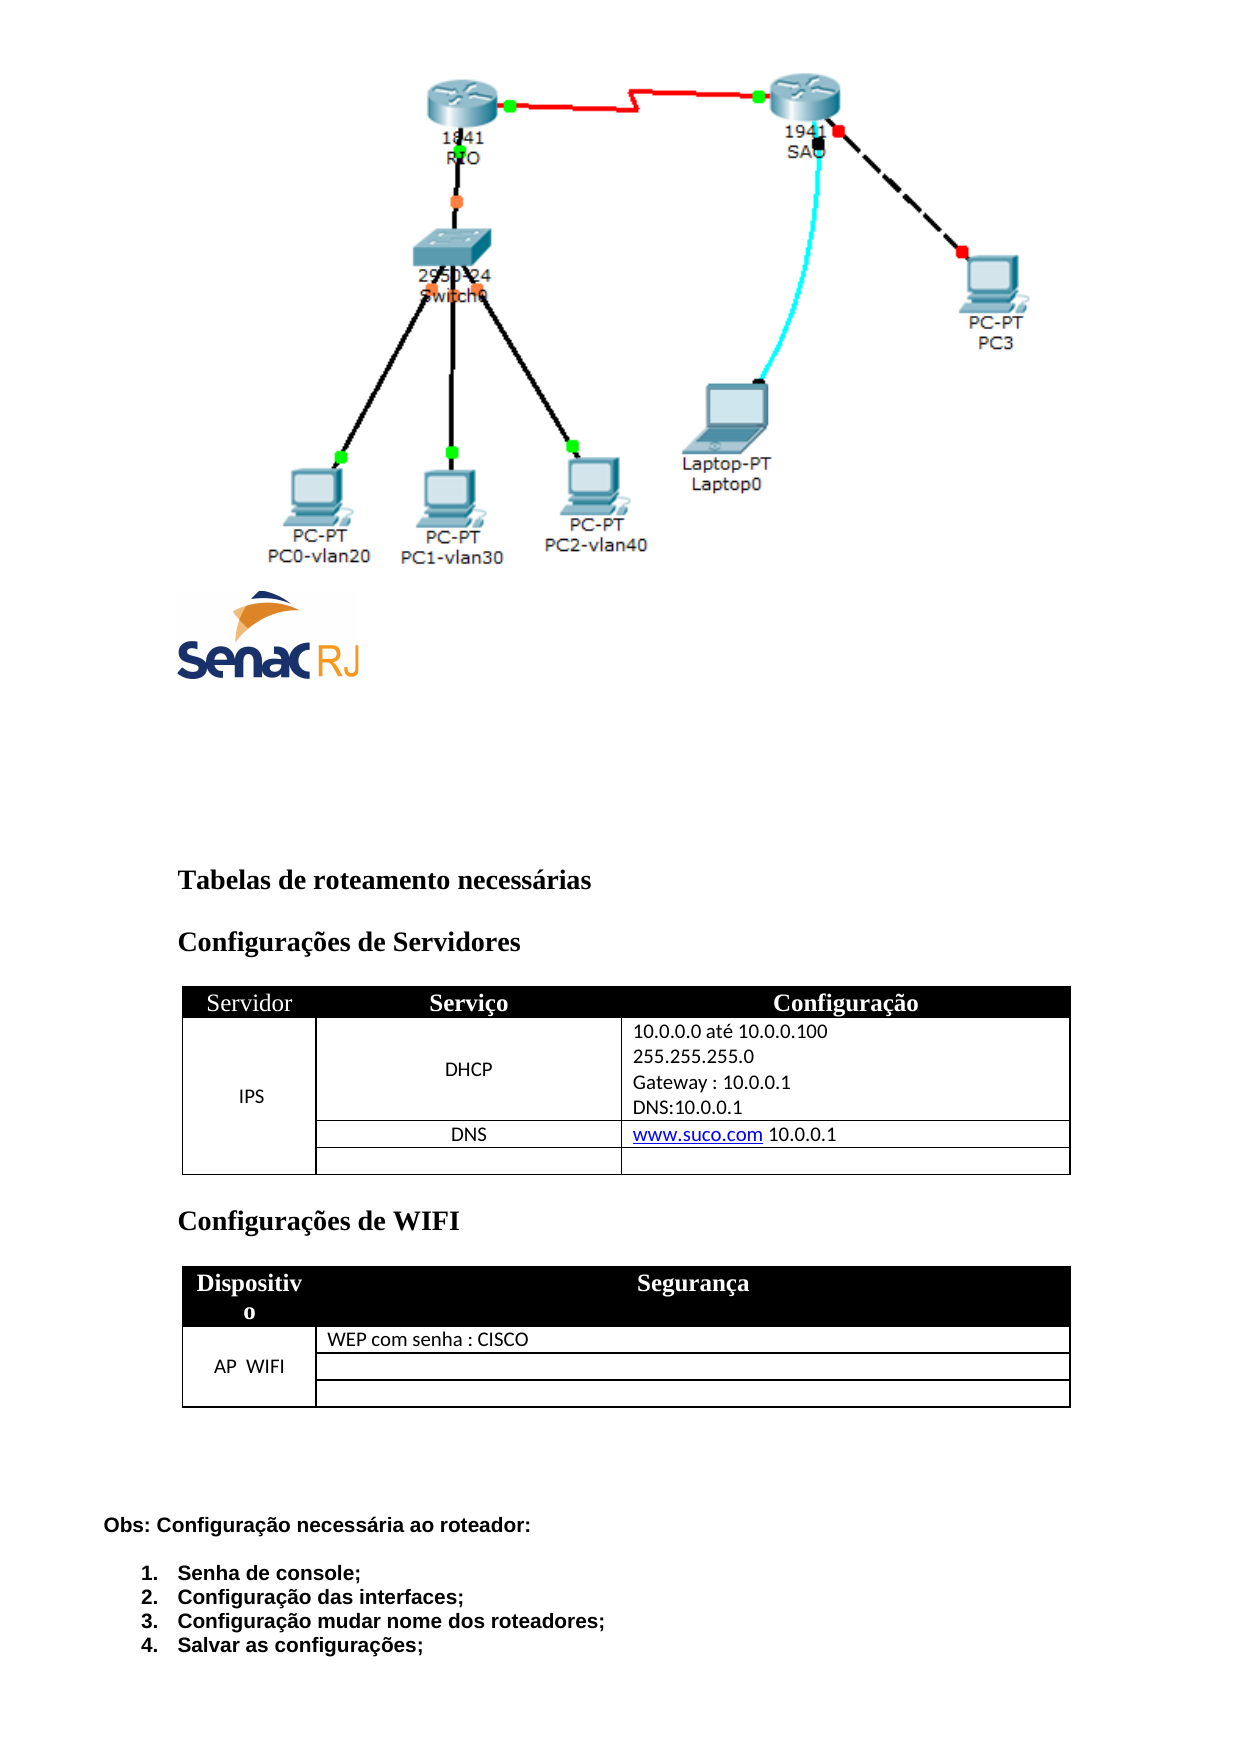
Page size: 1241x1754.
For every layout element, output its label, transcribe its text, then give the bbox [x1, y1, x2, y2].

table_cell [317, 1381, 1069, 1406]
table_cell 10.0.0.0 até 10.0.0.100 255.255.255.0 Gateway : 10.0.0.1 DNS:10.0.0.1 [622, 1018, 1069, 1120]
table_header Serviço [317, 988, 621, 1017]
text Obs: Configuração necessária ao roteador: [103, 1513, 1093, 1537]
table_cell DHCP [317, 1018, 621, 1120]
list Configuração das interfaces; [141, 1585, 1093, 1609]
table_cell www.suco.com 10.0.0.1 [622, 1121, 1069, 1147]
list Salvar as configurações; [141, 1633, 1093, 1657]
table_cell [317, 1148, 621, 1174]
list Configuração mudar nome dos roteadores; [141, 1609, 1093, 1633]
text Tabelas de roteamento necessárias [177, 863, 1093, 896]
picture [177, 59, 1047, 586]
table_cell [317, 1354, 1069, 1379]
table_cell WEP com senha : CISCO [317, 1327, 1069, 1352]
picture [177, 591, 359, 679]
table_header Segurança [317, 1268, 1069, 1325]
table_cell IPS [183, 1018, 315, 1174]
table_header Configuração [622, 988, 1069, 1017]
table_cell DNS [317, 1121, 621, 1147]
table_header Dispositivo [183, 1268, 315, 1325]
table_cell [622, 1148, 1069, 1174]
table_cell AP WIFI [183, 1327, 315, 1406]
text Configurações de Servidores [177, 925, 1093, 957]
table_header Servidor [183, 988, 315, 1017]
list Senha de console; [141, 1561, 1093, 1585]
text Configurações de WIFI [177, 1204, 1093, 1237]
